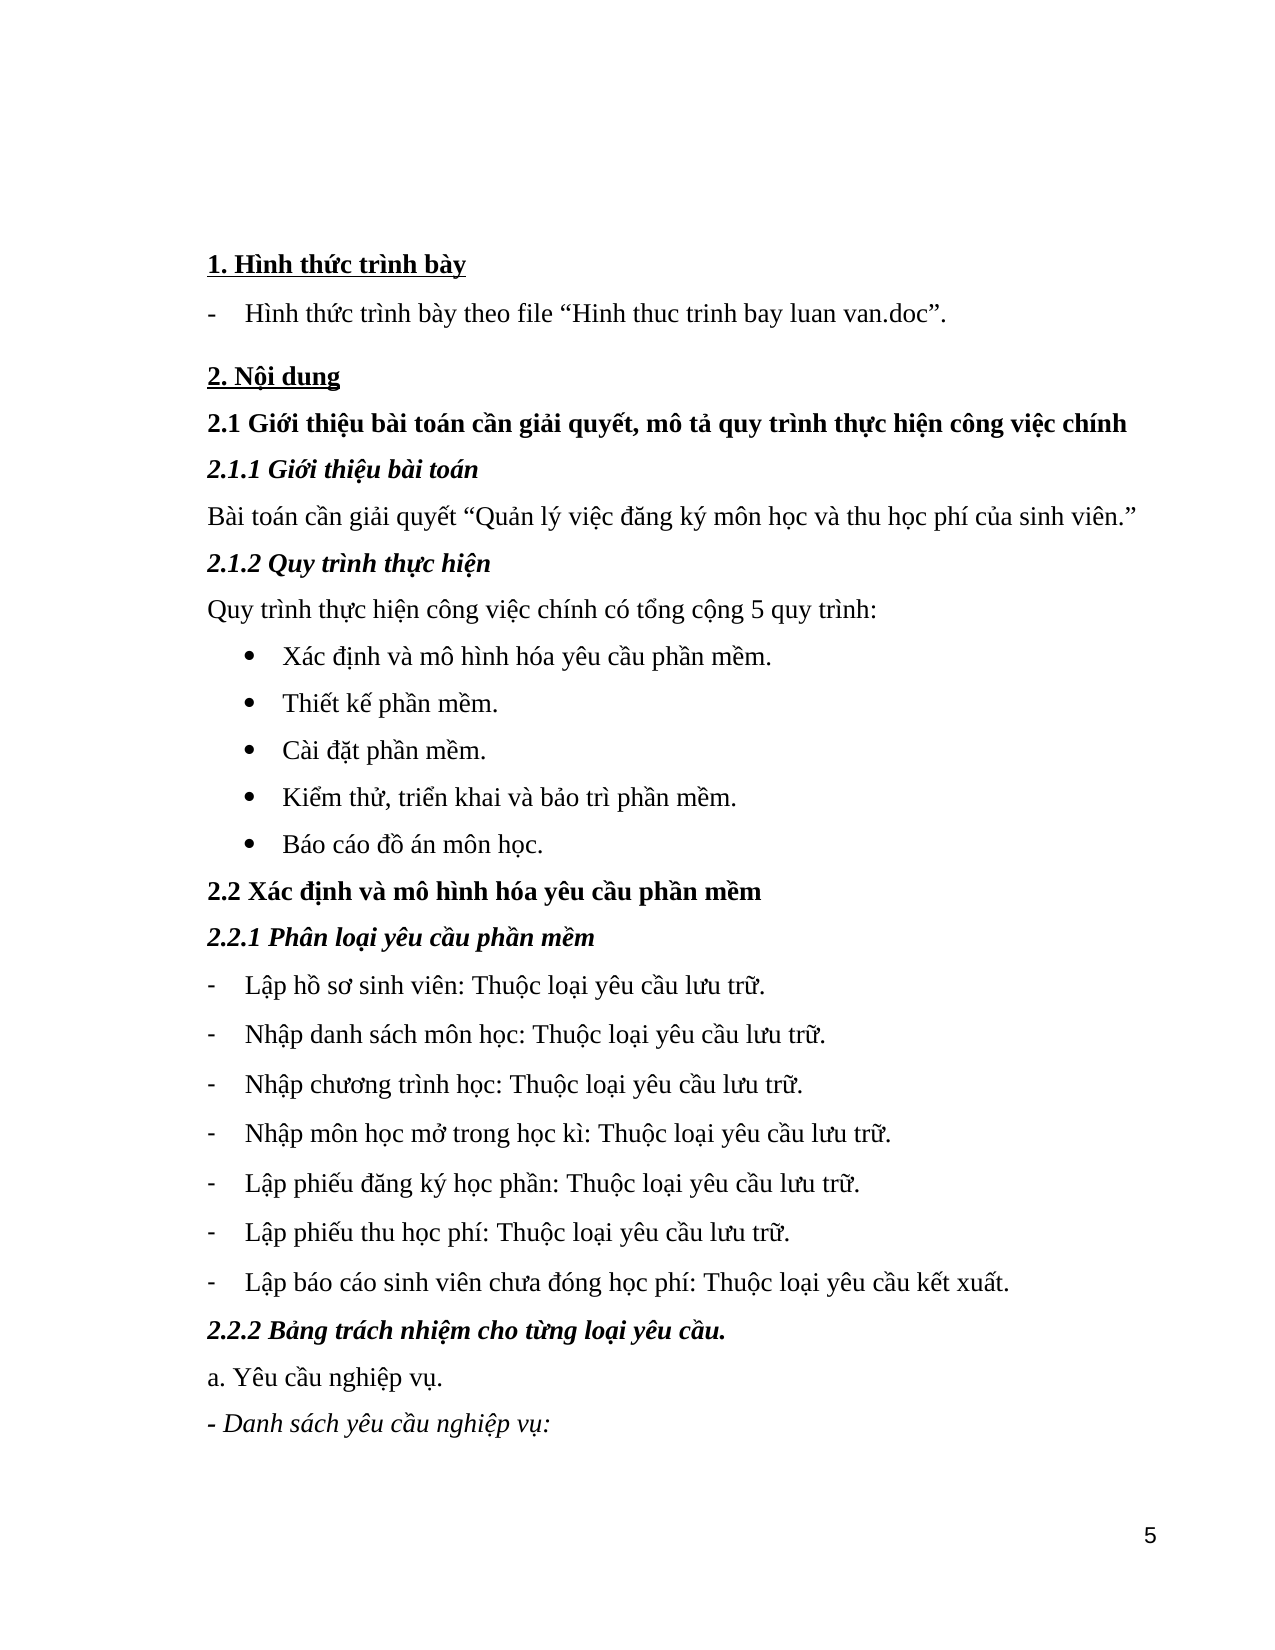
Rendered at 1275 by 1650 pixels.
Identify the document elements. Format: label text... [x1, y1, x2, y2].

subtitle 2. Nội dung [207, 360, 1142, 391]
list Nhập môn học mở trong học kì: Thuộc loại yêu cầu lưu trữ. [207, 1116, 1156, 1149]
list Lập hồ sơ sinh viên: Thuộc loại yêu cầu lưu trữ. [207, 968, 1156, 1001]
subtitle 1. Hình thức trình bày [207, 249, 1156, 280]
subtitle 2.1.2 Quy trình thực hiện [207, 547, 1142, 578]
list Nhập chương trình học: Thuộc loại yêu cầu lưu trữ. [207, 1067, 1156, 1100]
subtitle 2.2 Xác định và mô hình hóa yêu cầu phần mềm [207, 874, 1142, 906]
list Báo cáo đồ án môn học. [244, 828, 1156, 859]
subtitle 2.2.2 Bảng trách nhiệm cho từng loại yêu cầu. [207, 1314, 1156, 1345]
subtitle 2.1 Giới thiệu bài toán cần giải quyết, mô tả quy trình thực hiện công việc chính [207, 407, 1142, 438]
list Xác định và mô hình hóa yêu cầu phần mềm. [244, 640, 1156, 671]
subtitle 2.1.1 Giới thiệu bài toán [207, 453, 1142, 485]
list Lập báo cáo sinh viên chưa đóng học phí: Thuộc loại yêu cầu kết xuất. [207, 1265, 1156, 1298]
subtitle 2.2.1 Phân loại yêu cầu phần mềm [207, 921, 1142, 952]
list Kiểm thử, triển khai và bảo trì phần mềm. [244, 781, 1156, 812]
text Quy trình thực hiện công việc chính có tổng cộng 5 quy trình: [207, 593, 1156, 625]
list Lập phiếu thu học phí: Thuộc loại yêu cầu lưu trữ. [207, 1215, 1156, 1248]
list Cài đặt phần mềm. [244, 734, 1156, 765]
text Bài toán cần giải quyết “Quản lý việc đăng ký môn học và thu học phí của sinh viên.” [207, 500, 1156, 531]
list Nhập danh sách môn học: Thuộc loại yêu cầu lưu trữ. [207, 1017, 1156, 1050]
text - Danh sách yêu cầu nghiệp vụ: [207, 1408, 1156, 1439]
text a. Yêu cầu nghiệp vụ. [207, 1361, 1156, 1392]
list Thiết kế phần mềm. [244, 687, 1156, 718]
list Hình thức trình bày theo file “Hinh thuc trinh bay luan van.doc”. [207, 297, 1156, 328]
list Lập phiếu đăng ký học phần: Thuộc loại yêu cầu lưu trữ. [207, 1166, 1156, 1199]
